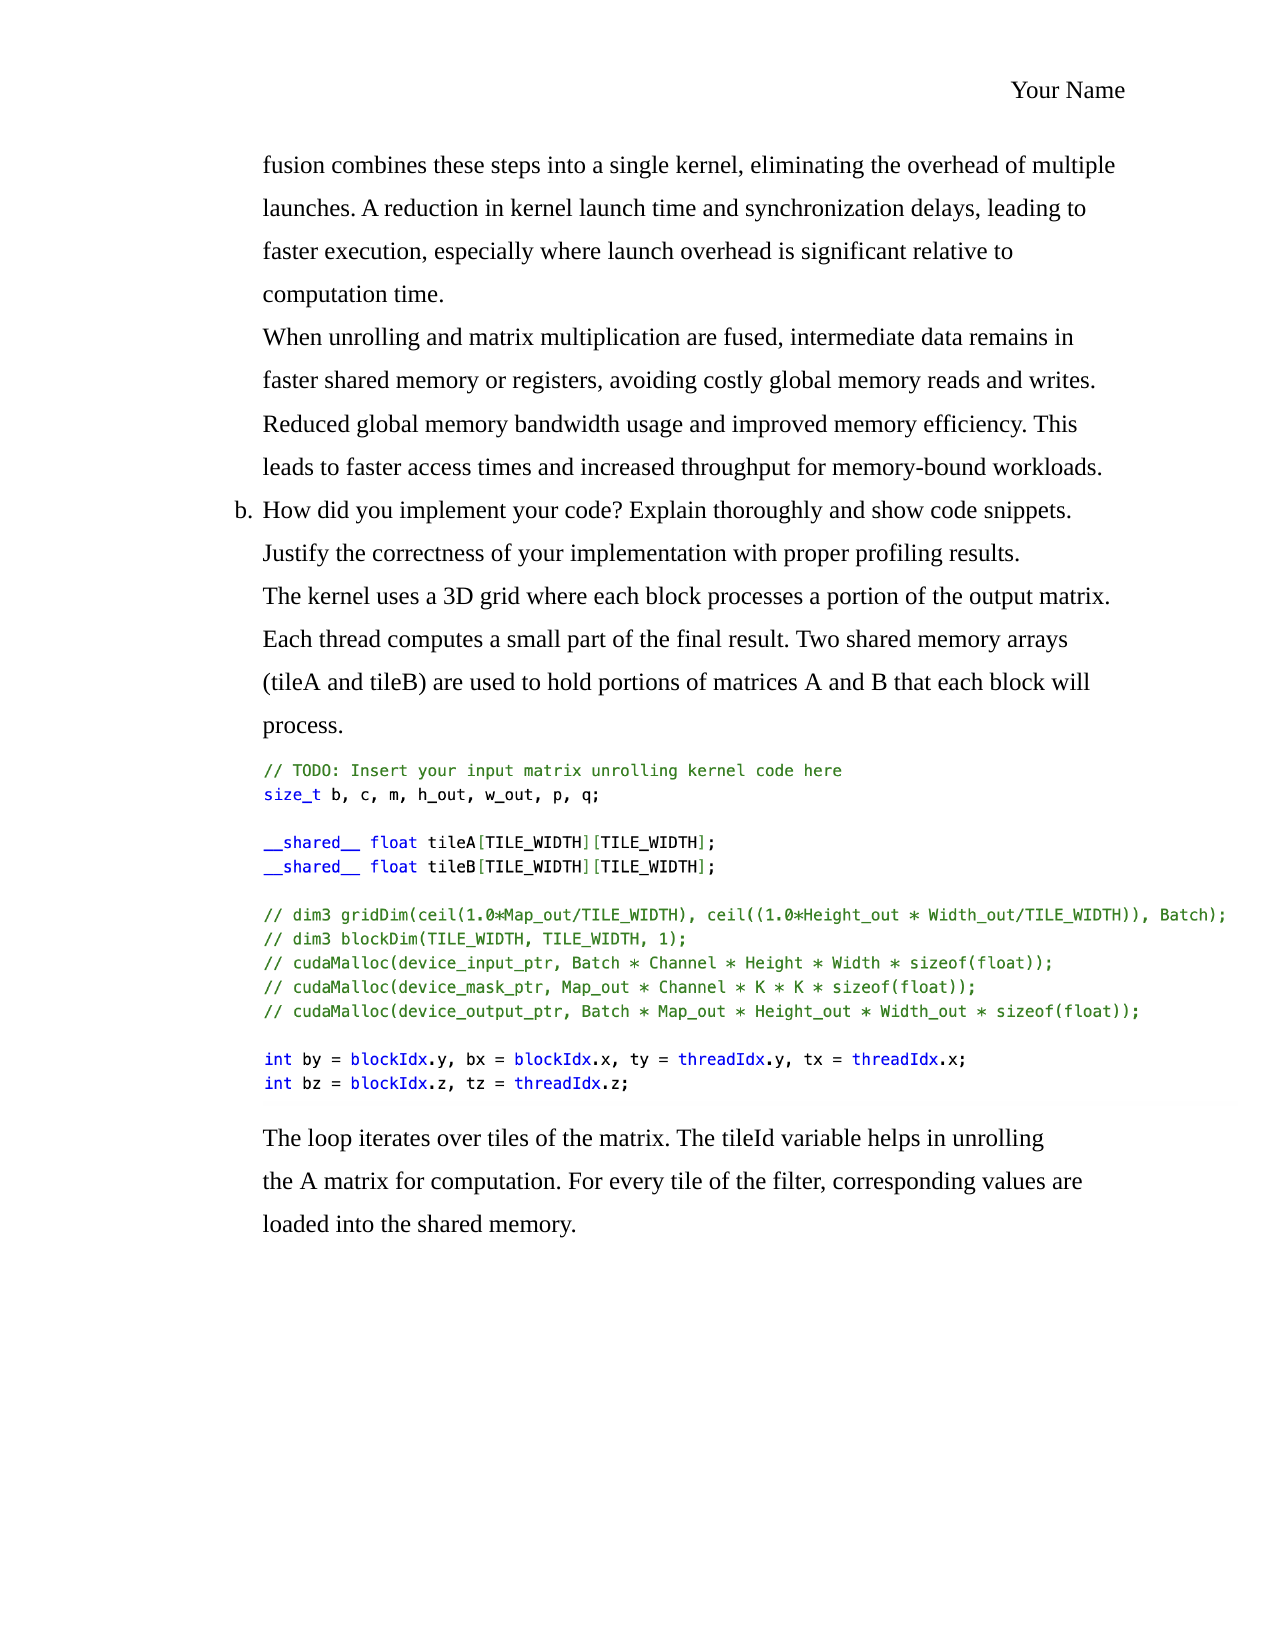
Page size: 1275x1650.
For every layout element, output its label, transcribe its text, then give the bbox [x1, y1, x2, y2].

list The kernel uses a 3D grid where each block processes a portion of the output matrix. Each thread computes a small part of the final result. Two shared memory arrays (tileA and tileB) are used to hold portions of matrices A and B that each block will process. [262, 581, 1125, 739]
list The loop iterates over tiles of the matrix. The tileId variable helps in unrolling the A matrix for computation. For every tile of the filter, corresponding values are loaded into the shared memory. [262, 1123, 1125, 1238]
list When unrolling and matrix multiplication are fused, intermediate data remains in faster shared memory or registers, avoiding costly global memory reads and writes. Reduced global memory bandwidth usage and improved memory efficiency. This leads to faster access times and increased throughput for memory-bound workloads. [262, 322, 1125, 481]
list How did you implement your code? Explain thoroughly and show code snippets. Justify the correctness of your implementation with proper profiling results. [234, 495, 1125, 567]
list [262, 150, 1125, 308]
picture [262, 753, 1238, 1106]
